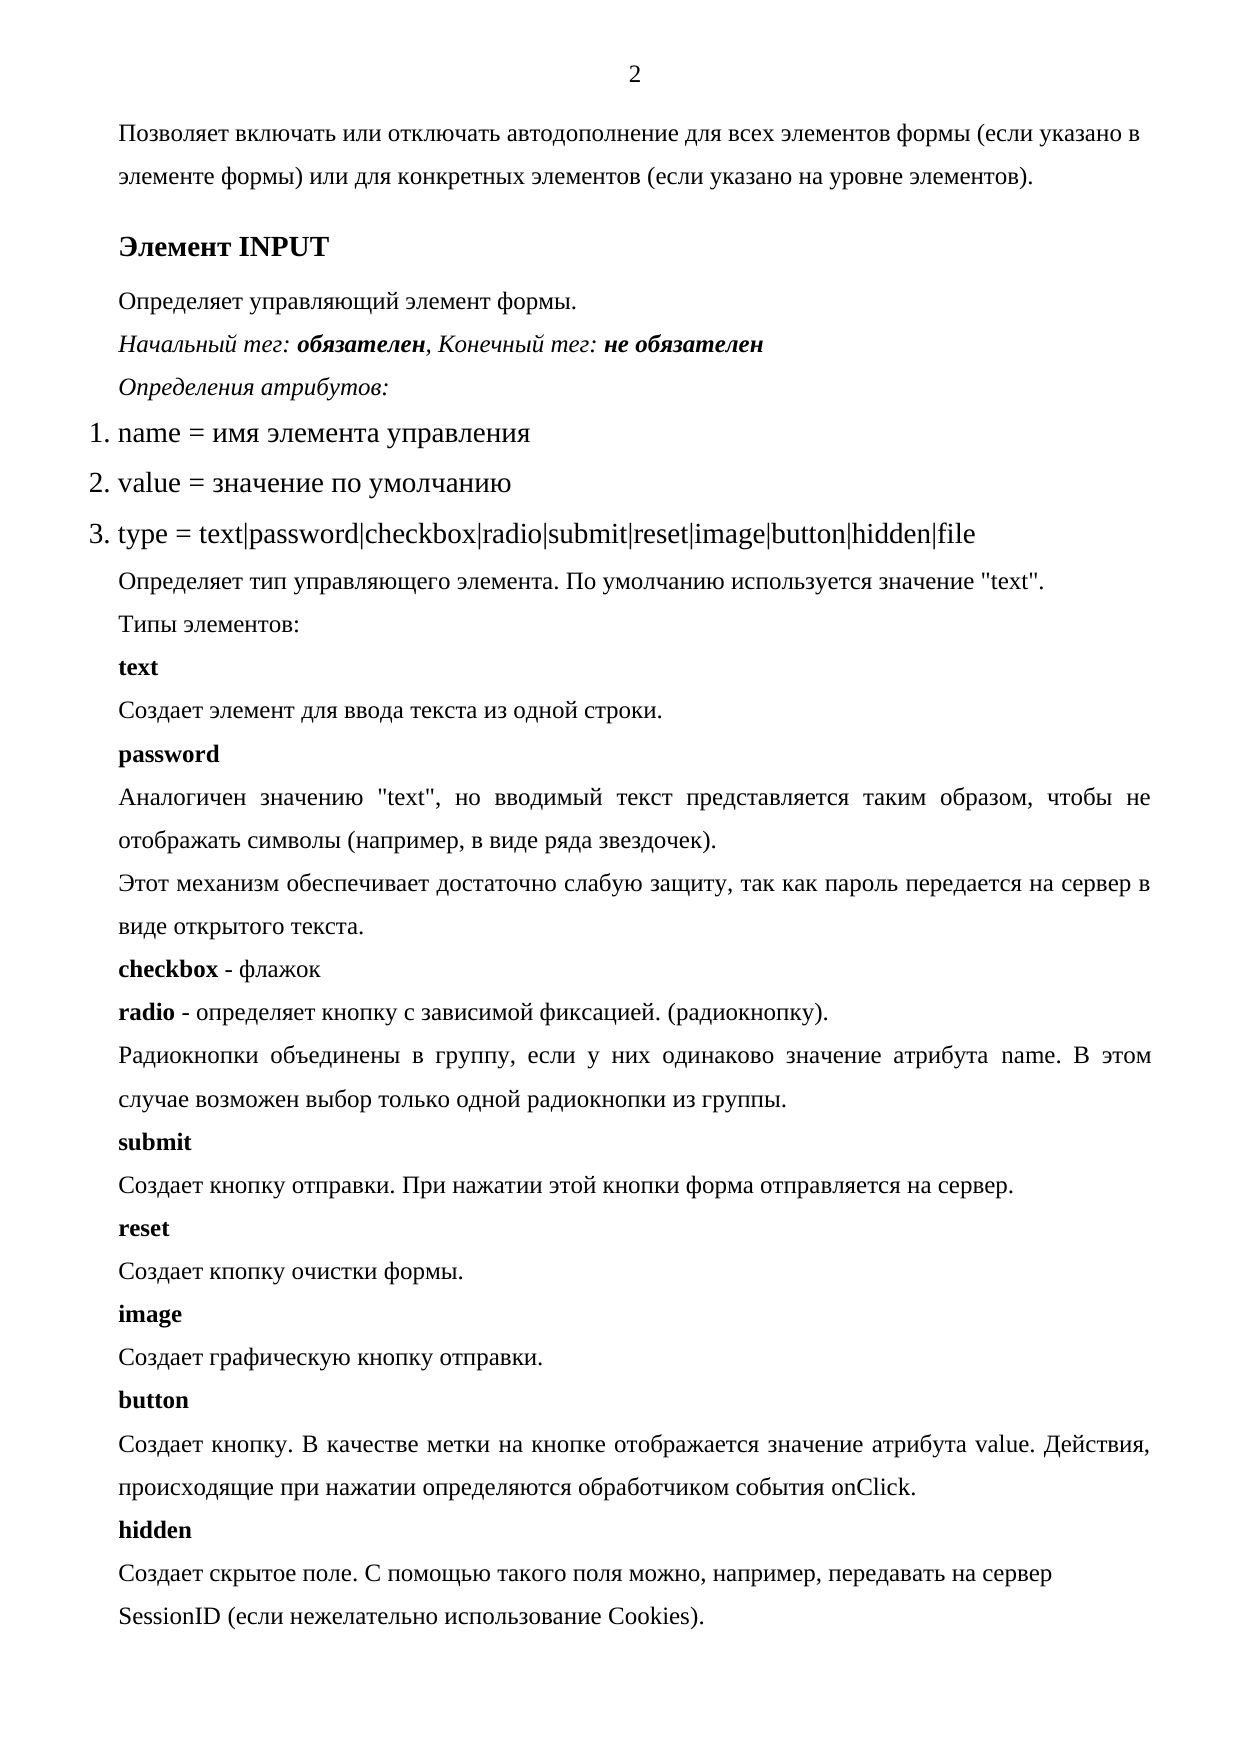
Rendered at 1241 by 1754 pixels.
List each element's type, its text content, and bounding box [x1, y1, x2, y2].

text 1. name = имя элемента управления [88, 415, 1152, 449]
text Аналогичен значению "text", но вводимый текст представляется таким образом, чтобы не отображать символы (например, в виде ряда звездочек). [118, 782, 1152, 854]
text Начальный тег: обязателен, Конечный тег: не обязателен [118, 329, 1152, 358]
subtitle Элемент INPUT [118, 229, 1152, 263]
text checkbox - флажок [118, 954, 1152, 983]
text Создает кпопку очистки формы. [118, 1256, 1152, 1285]
text text [118, 652, 1152, 681]
text Создает скрытое поле. С помощью такого поля можно, например, передавать на сервер SessionID (если нежелательно использование Cookies). [118, 1558, 1152, 1630]
text password [118, 739, 1152, 767]
text submit [118, 1127, 1152, 1156]
text Определяет тип управляющего элемента. По умолчанию используется значение "text". [118, 566, 1152, 595]
text Создает кнопку отправки. При нажатии этой кнопки форма отправляется на сервер. [118, 1170, 1152, 1199]
text Определения атрибутов: [118, 372, 1152, 401]
text 3. type = text|password|checkbox|radio|submit|reset|image|button|hidden|file [88, 516, 1152, 549]
text Этот механизм обеспечивает достаточно слабую защиту, так как пароль передается на сервер в виде открытого текста. [118, 868, 1152, 940]
text Создает элемент для ввода текста из одной строки. [118, 696, 1152, 724]
text Типы элементов: [118, 609, 1152, 638]
text hidden [118, 1515, 1152, 1544]
text 2. value = значение по умолчанию [88, 466, 1152, 499]
text Радиокнопки объединены в группу, если у них одинаково значение атрибута name. В этом случае возможен выбор только одной радиокнопки из группы. [118, 1041, 1152, 1112]
text button [118, 1386, 1152, 1414]
text Позволяет включать или отключать автодополнение для всех элементов формы (если указано в элементе формы) или для конкретных элементов (если указано на уровне элементов). [118, 118, 1152, 190]
text reset [118, 1213, 1152, 1242]
text radio - определяет кнопку с зависимой фиксацией. (радиокнопку). [118, 997, 1152, 1026]
text Создает графическую кнопку отправки. [118, 1342, 1152, 1371]
text image [118, 1299, 1152, 1328]
text Определяет управляющий элемент формы. [118, 286, 1152, 315]
text Создает кнопку. В качестве метки на кнопке отображается значение атрибута value. Действия, происходящие при нажатии определяются обработчиком события onClick. [118, 1429, 1152, 1501]
